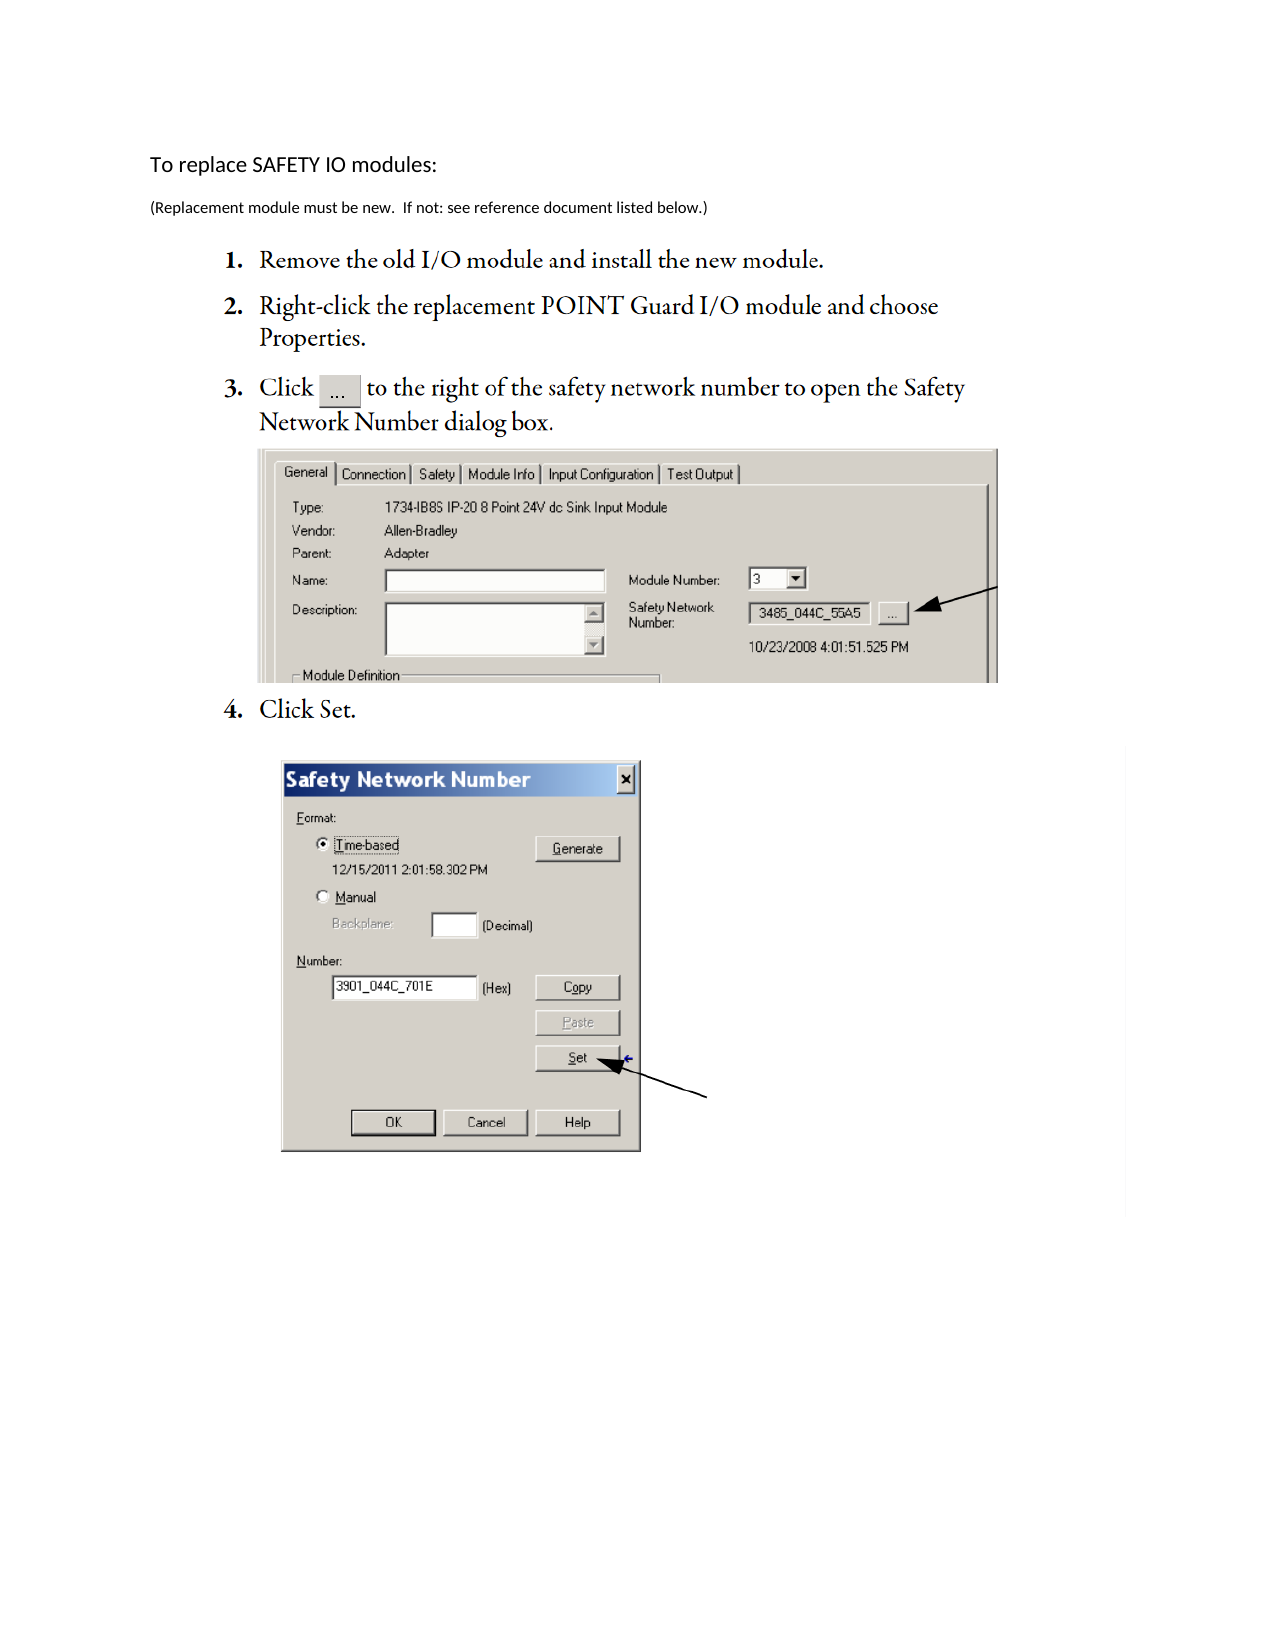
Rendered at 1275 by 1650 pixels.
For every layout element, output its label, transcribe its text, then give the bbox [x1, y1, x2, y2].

text To replace SAFETY IO modules: [150, 150, 1125, 178]
picture [150, 746, 1125, 1217]
picture [150, 235, 1125, 728]
text (Replacement module must be new. If not: see reference document listed below.) [150, 197, 1125, 217]
